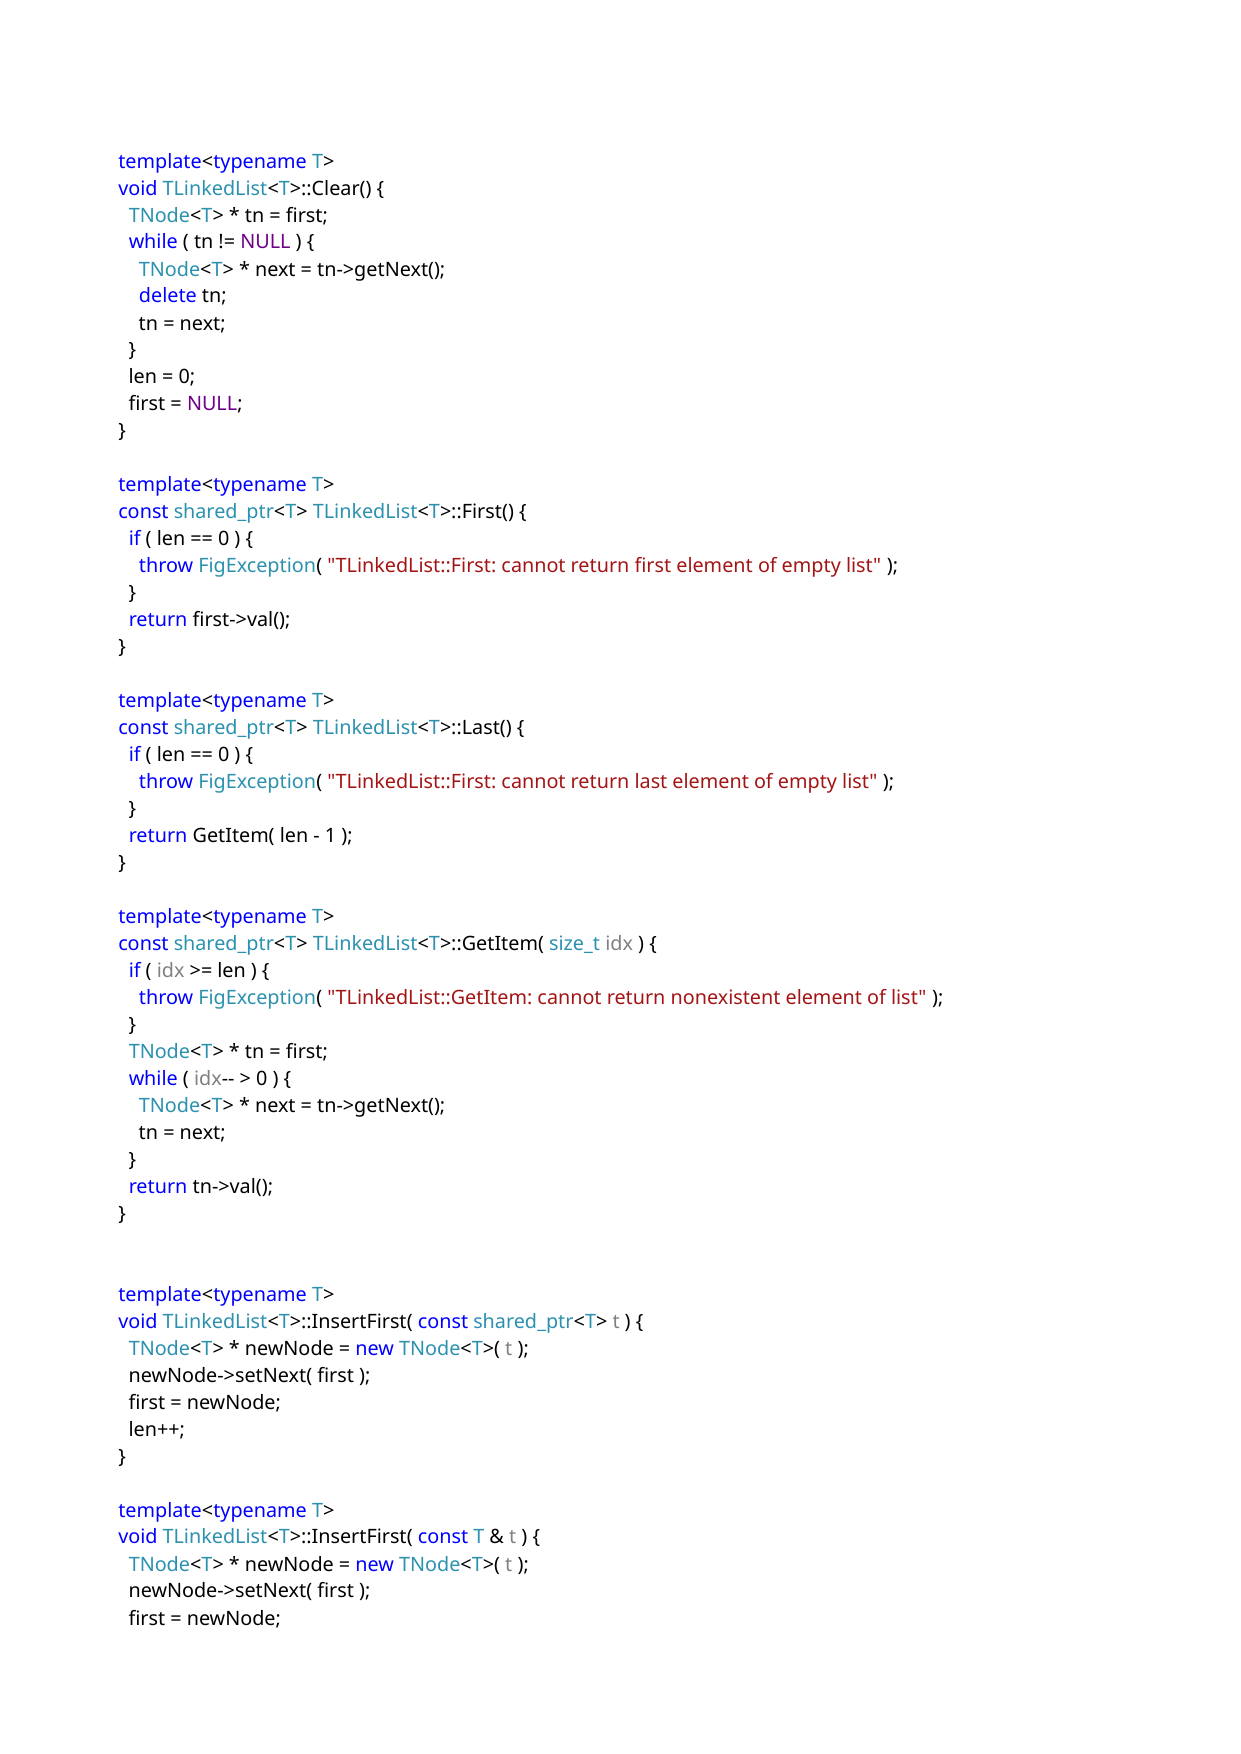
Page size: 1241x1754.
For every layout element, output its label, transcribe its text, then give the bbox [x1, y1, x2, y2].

text if ( len == 0 ) { [118, 524, 1122, 552]
text len = 0; [118, 363, 1122, 390]
text first = newNode; [118, 1388, 1122, 1415]
text first = NULL; [118, 390, 1122, 417]
text } [118, 336, 1122, 363]
text throw FigException( "TLinkedList::First: cannot return last element of empty list" ); [118, 767, 1122, 794]
text } [118, 1199, 1122, 1226]
text throw FigException( "TLinkedList::First: cannot return first element of empty list" ); [118, 552, 1122, 578]
text if ( len == 0 ) { [118, 740, 1122, 767]
text const shared_ptr<T> TLinkedList<T>::First() { [118, 498, 1122, 524]
text template<typename T> [118, 902, 1122, 929]
text while ( tn != NULL ) { [118, 228, 1122, 255]
text void TLinkedList<T>::InsertFirst( const T & t ) { [118, 1523, 1122, 1550]
text const shared_ptr<T> TLinkedList<T>::GetItem( size_t idx ) { [118, 929, 1122, 956]
text } [118, 848, 1122, 875]
text template<typename T> [118, 471, 1122, 498]
text void TLinkedList<T>::InsertFirst( const shared_ptr<T> t ) { [118, 1307, 1122, 1334]
text } [118, 1145, 1122, 1172]
text throw FigException( "TLinkedList::GetItem: cannot return nonexistent element of list" ); [118, 983, 1122, 1010]
text return tn->val(); [118, 1172, 1122, 1199]
text TNode<T> * next = tn->getNext(); [118, 1091, 1122, 1118]
text } [118, 1442, 1122, 1469]
text TNode<T> * newNode = new TNode<T>( t ); [118, 1334, 1122, 1361]
text TNode<T> * next = tn->getNext(); [118, 255, 1122, 282]
text newNode->setNext( first ); [118, 1361, 1122, 1388]
text template<typename T> [118, 1280, 1122, 1307]
text return GetItem( len - 1 ); [118, 821, 1122, 848]
text template<typename T> [118, 686, 1122, 713]
text } [118, 578, 1122, 606]
text } [118, 794, 1122, 821]
text while ( idx-- > 0 ) { [118, 1064, 1122, 1091]
text if ( idx >= len ) { [118, 956, 1122, 983]
text TNode<T> * tn = first; [118, 1037, 1122, 1064]
text template<typename T> [118, 147, 1122, 174]
text newNode->setNext( first ); [118, 1577, 1122, 1604]
text len++; [118, 1415, 1122, 1442]
text } [118, 417, 1122, 444]
text template<typename T> [118, 1496, 1122, 1523]
text } [118, 1010, 1122, 1037]
text TNode<T> * newNode = new TNode<T>( t ); [118, 1550, 1122, 1577]
text TNode<T> * tn = first; [118, 201, 1122, 228]
text delete tn; [118, 282, 1122, 309]
text tn = next; [118, 1118, 1122, 1145]
text } [118, 632, 1122, 659]
text const shared_ptr<T> TLinkedList<T>::Last() { [118, 713, 1122, 740]
text first = newNode; [118, 1604, 1122, 1631]
text tn = next; [118, 309, 1122, 336]
text return first->val(); [118, 606, 1122, 632]
text void TLinkedList<T>::Clear() { [118, 174, 1122, 201]
